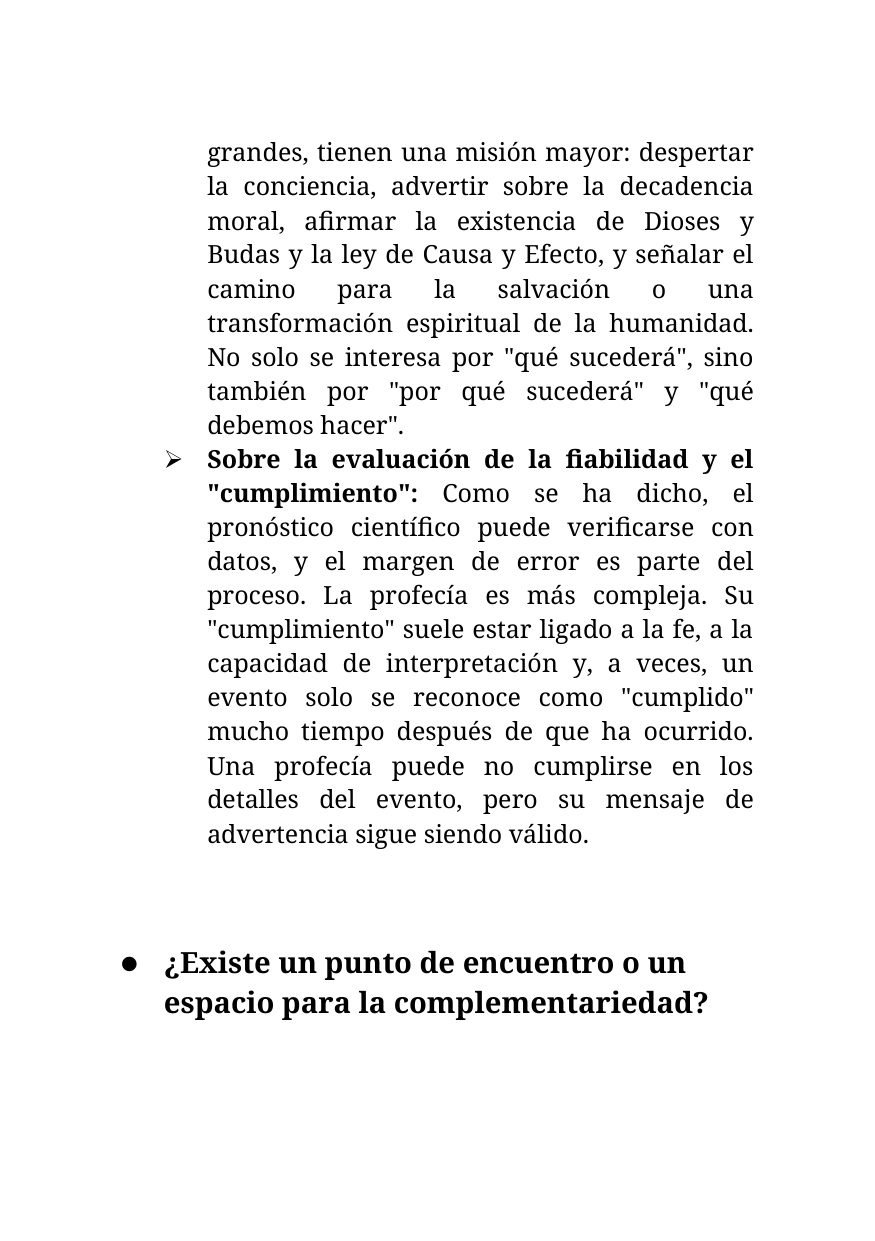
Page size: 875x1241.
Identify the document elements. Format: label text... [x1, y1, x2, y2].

list Sobre la evaluación de la fiabilidad y el "cumplimiento": Como se ha dicho, el pronóstico científico puede verificarse con datos, y el margen de error es parte del proceso. La profecía es más compleja. Su "cumplimiento" suele estar ligado a la fe, a la capacidad de interpretación y, a veces, un evento solo se reconoce como "cumplido" mucho tiempo después de que ha ocurrido. Una profecía puede no cumplirse en los detalles del evento, pero su mensaje de advertencia sigue siendo válido. [163, 442, 754, 850]
list ¿Existe un punto de encuentro o un espacio para la complementariedad? [120, 943, 754, 1022]
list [163, 135, 754, 442]
